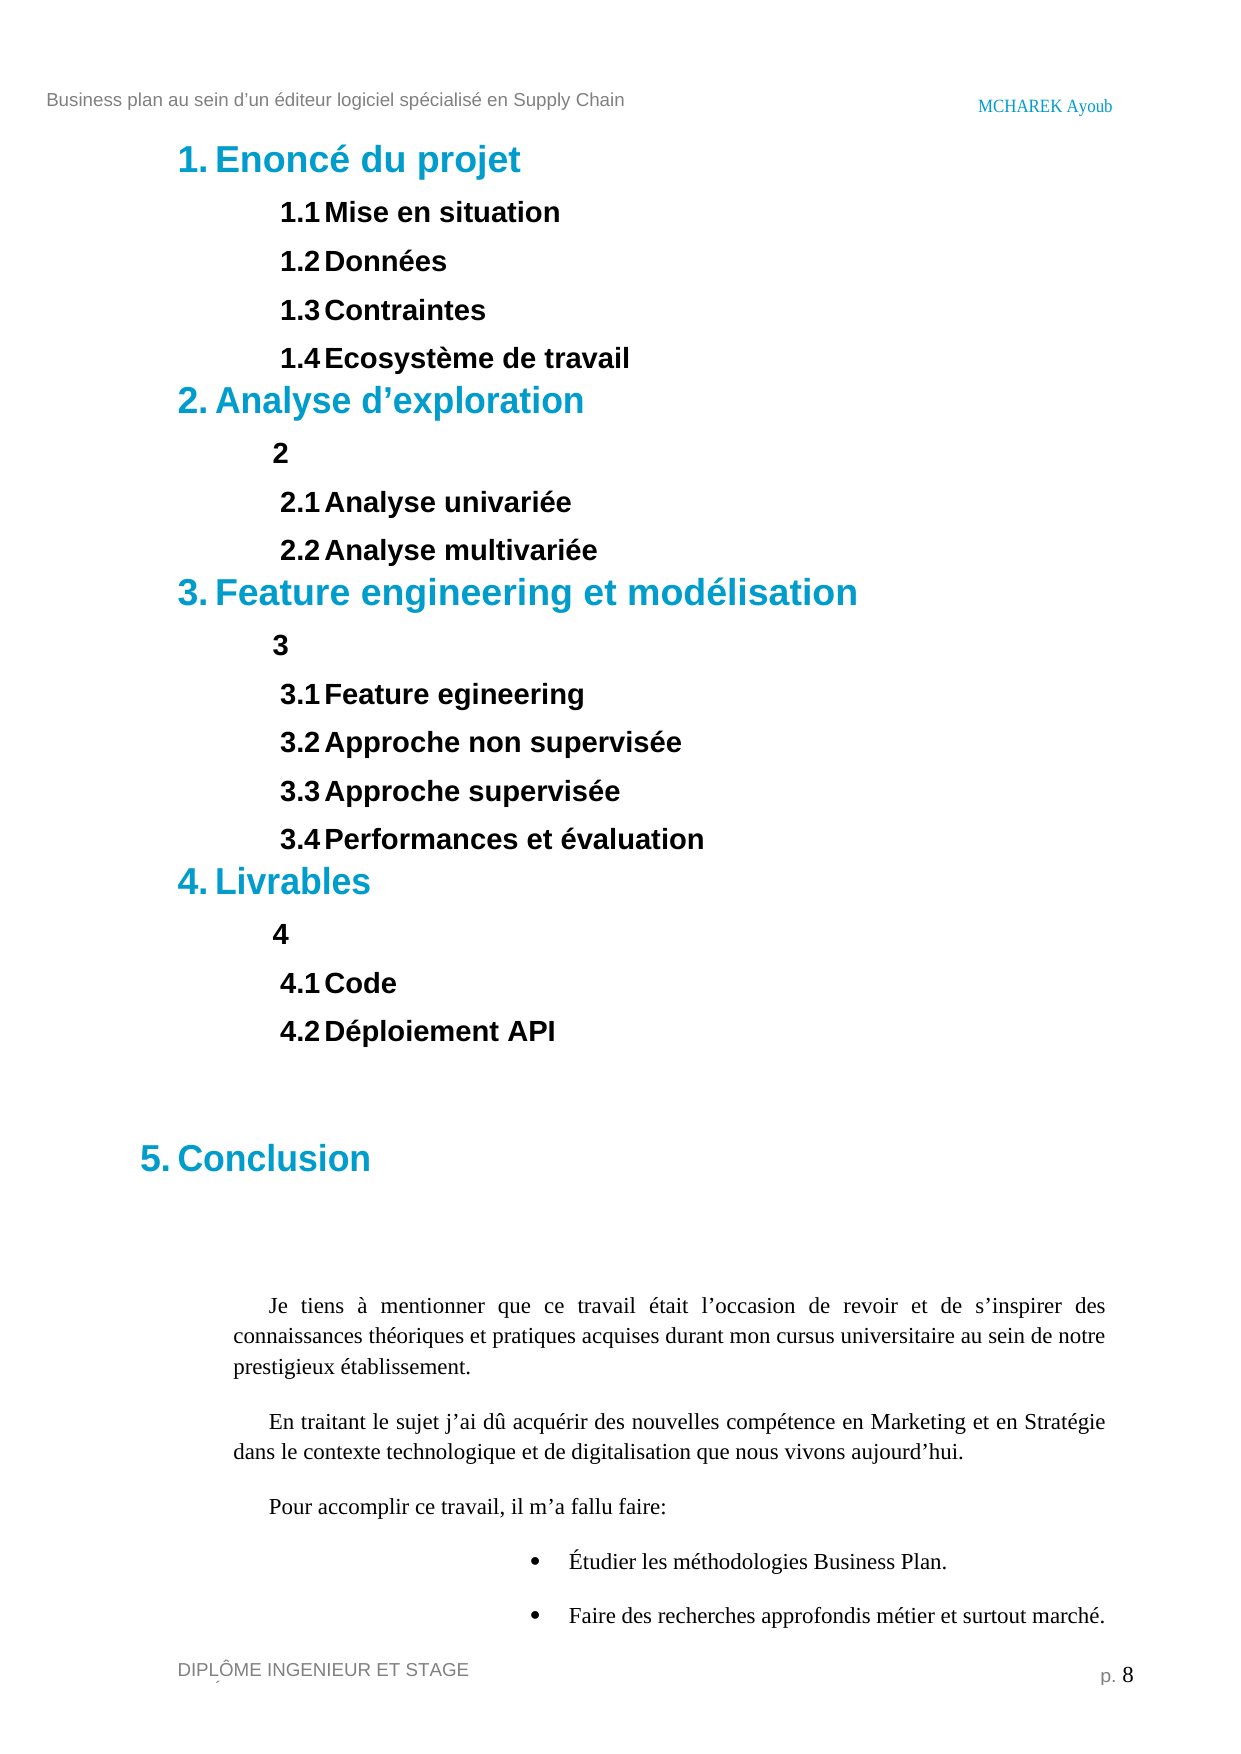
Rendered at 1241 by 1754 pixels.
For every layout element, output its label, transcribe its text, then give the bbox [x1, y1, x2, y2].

subtitle Ecosystème de travail [280, 341, 1240, 374]
subtitle Livrables [177, 859, 1240, 902]
subtitle Approche supervisée [280, 774, 1240, 807]
picture [1105, 101, 1109, 112]
picture [1018, 101, 1023, 110]
subtitle Feature egineering [280, 677, 1240, 710]
subtitle Déploiement API [280, 1014, 1240, 1048]
picture [1068, 101, 1073, 110]
list Faire des recherches approfondis métier et surtout marché. [531, 1603, 1107, 1629]
subtitle Analyse univariée [280, 484, 1240, 518]
subtitle Code [280, 966, 1240, 999]
subtitle Conclusion [140, 1136, 1240, 1179]
subtitle Enoncé du projet [177, 137, 1240, 180]
subtitle Mise en situation [280, 195, 1240, 229]
text Pour accomplir ce travail, il m’a fallu faire: [233, 1493, 1107, 1519]
subtitle Analyse multivariée [280, 533, 1240, 567]
text Je tiens à mentionner que ce travail était l’occasion de revoir et de s’inspirer des connaissances théoriques et pratiques acquises durant mon cursus universitaire au sein de notre prestigieux établissement. [233, 1292, 1107, 1379]
subtitle Données [280, 244, 1240, 277]
subtitle Approche non supervisée [280, 725, 1240, 759]
picture [1005, 100, 1012, 110]
text En traitant le sujet j’ai dû acquérir des nouvelles compétence en Marketing et en Stratégie dans le contexte technologique et de digitalisation que nous vivons aujourd’hui. [233, 1408, 1107, 1464]
subtitle Analyse d’exploration [177, 378, 1240, 421]
list Étudier les méthodologies Business Plan. [531, 1548, 1107, 1574]
subtitle Performances et évaluation [280, 822, 1240, 856]
subtitle Feature engineering et modélisation [177, 570, 1240, 613]
subtitle Contraintes [280, 292, 1240, 326]
